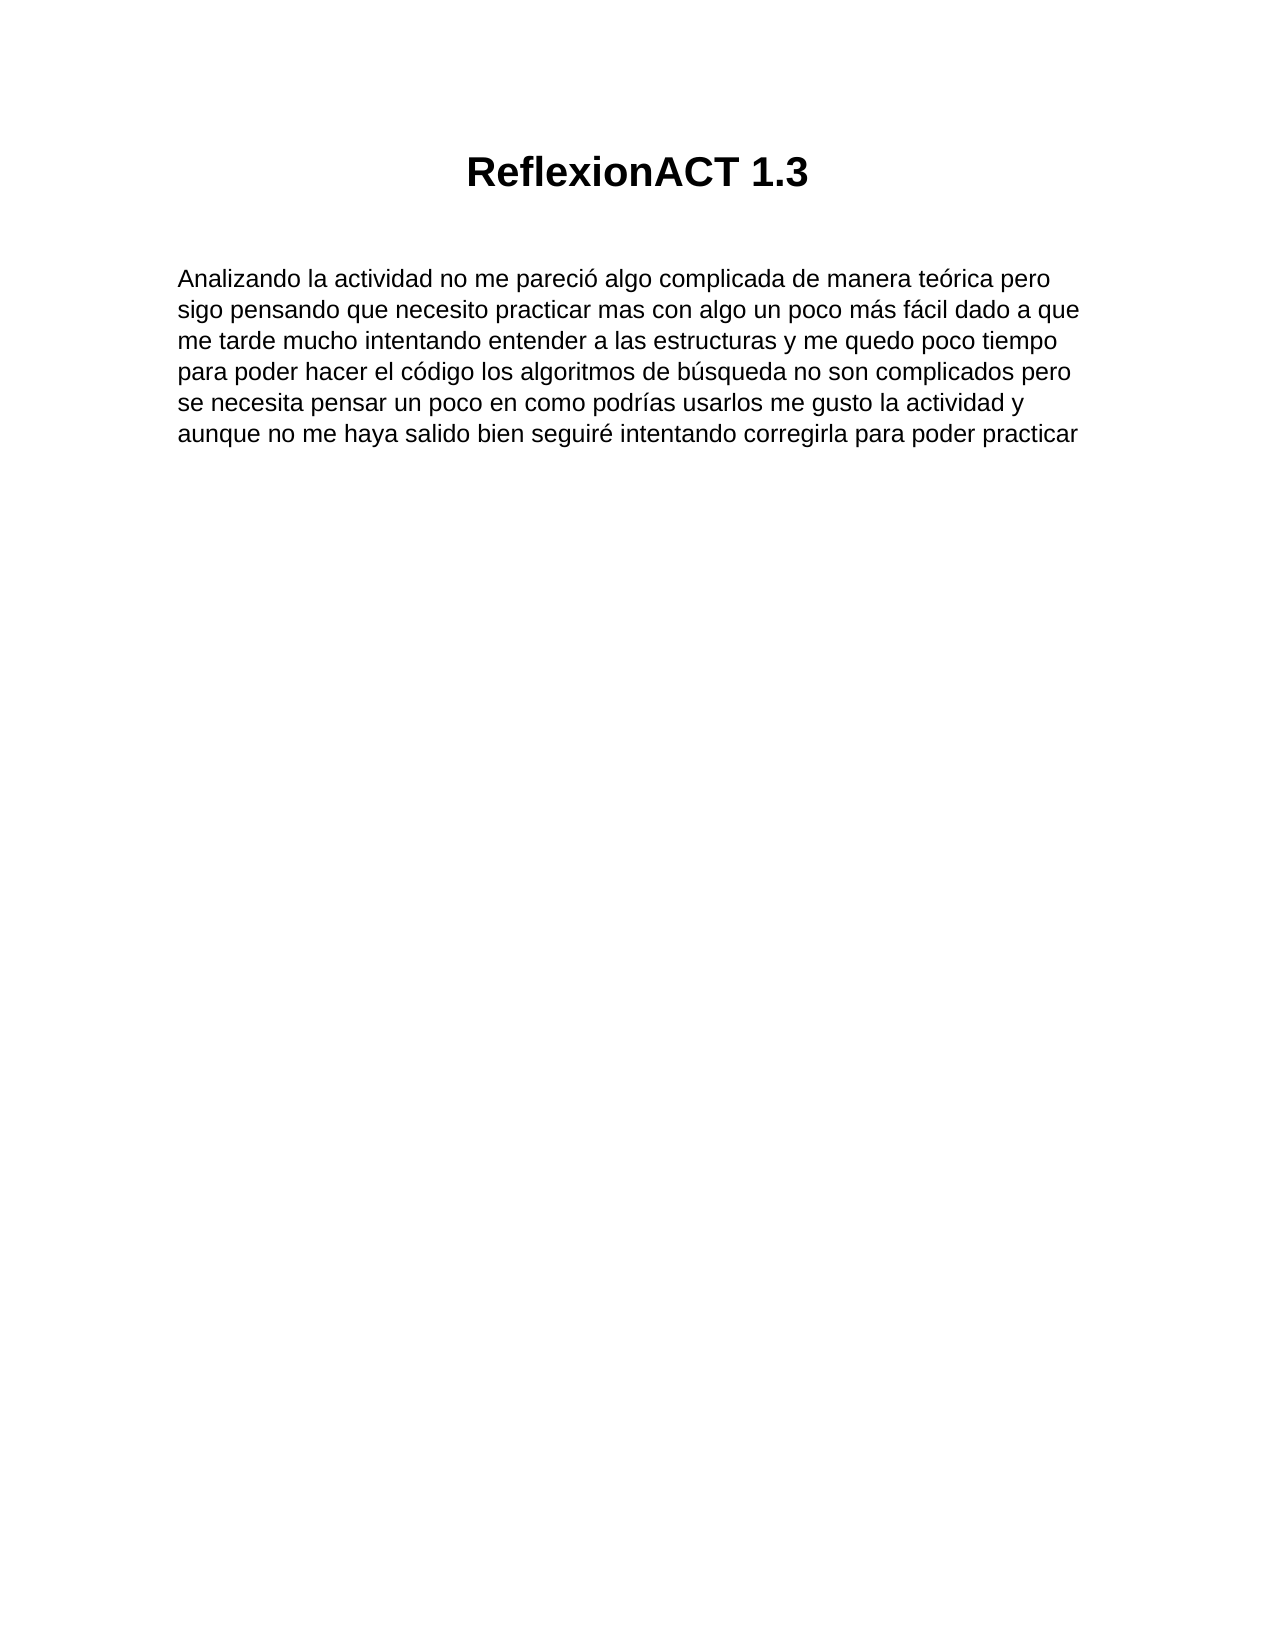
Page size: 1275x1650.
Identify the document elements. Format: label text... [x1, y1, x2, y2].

text Analizando la actividad no me pareció algo complicada de manera teórica pero sigo pensando que necesito practicar mas con algo un poco más fácil dado a que me tarde mucho intentando entender a las estructuras y me quedo poco tiempo para poder hacer el código los algoritmos de búsqueda no son complicados pero se necesita pensar un poco en como podrías usarlos me gusto la actividad y aunque no me haya salido bien seguiré intentando corregirla para poder practicar [177, 264, 1098, 448]
text ReflexionACT 1.3 [177, 148, 1098, 196]
